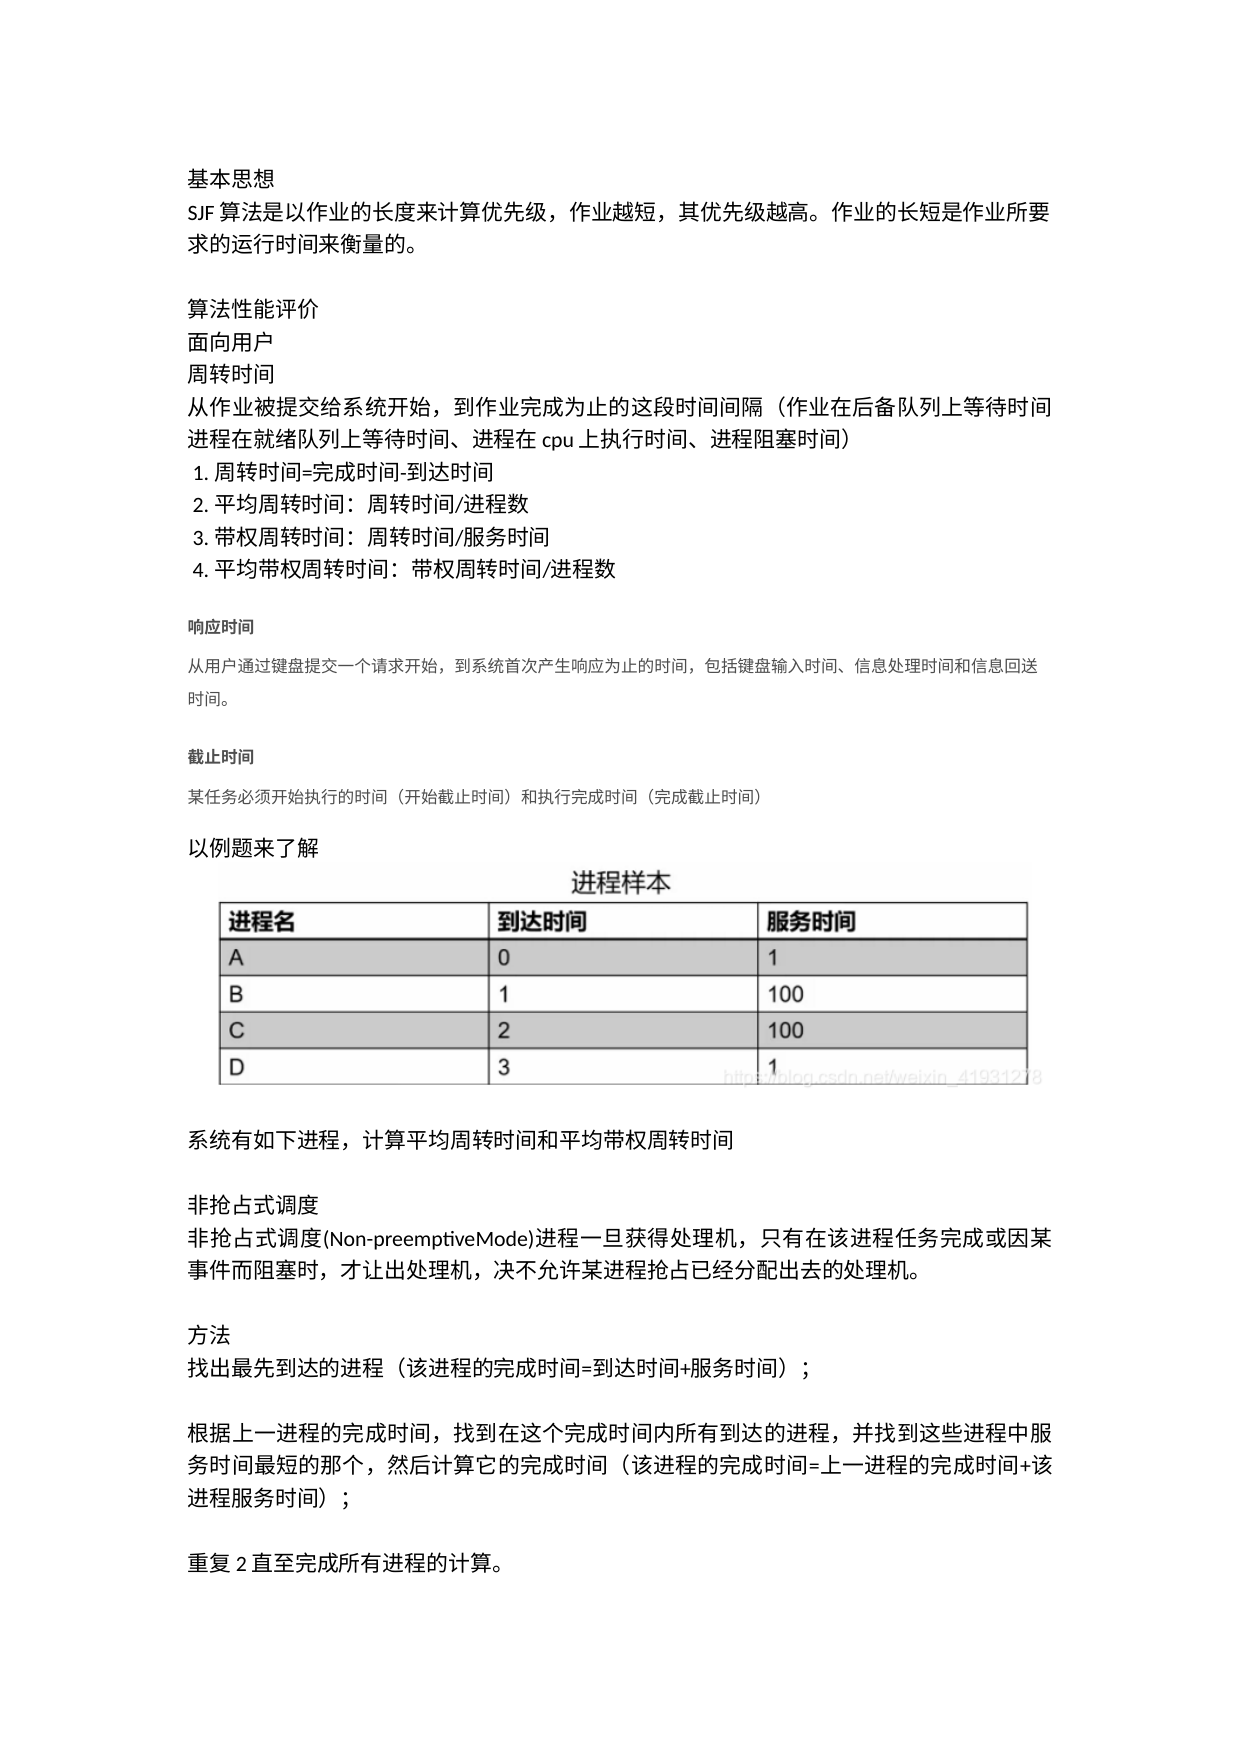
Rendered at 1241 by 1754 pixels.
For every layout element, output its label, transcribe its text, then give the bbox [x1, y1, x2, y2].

text 1. 周转时间=完成时间-到达时间 [187, 454, 1053, 487]
text SJF算法是以作业的长度来计算优先级，作业越短，其优先级越高。作业的长短是作业所要求的运行时间来衡量的。 [187, 194, 1053, 259]
text 3. 带权周转时间：周转时间/服务时间 [187, 519, 1053, 552]
text 2. 平均周转时间：周转时间/进程数 [187, 487, 1053, 519]
subtitle 截止时间 [187, 740, 1053, 773]
text 从用户通过键盘提交一个请求开始，到系统首次产生响应为止的时间，包括键盘输入时间、信息处理时间和信息回送时间。 [187, 650, 1053, 715]
text 系统有如下进程，计算平均周转时间和平均带权周转时间 [187, 1123, 1053, 1155]
text 4. 平均带权周转时间：带权周转时间/进程数 [187, 552, 1053, 584]
text 以例题来了解 [187, 830, 1053, 862]
text 周转时间 [187, 357, 1053, 389]
text 重复2直至完成所有进程的计算。 [187, 1545, 1053, 1578]
text 基本思想 [187, 162, 1053, 194]
text 非抢占式调度(Non-preemptiveMode)进程一旦获得处理机，只有在该进程任务完成或因某事件而阻塞时，才让出处理机，决不允许某进程抢占已经分配出去的处理机。 [187, 1220, 1053, 1285]
text 根据上一进程的完成时间，找到在这个完成时间内所有到达的进程，并找到这些进程中服务时间最短的那个，然后计算它的完成时间（该进程的完成时间=上一进程的完成时间+该进程服务时间）； [187, 1415, 1053, 1513]
subtitle 响应时间 [187, 609, 1053, 642]
text 算法性能评价 [187, 292, 1053, 324]
text 某任务必须开始执行的时间（开始截止时间）和执行完成时间（完成截止时间） [187, 781, 1053, 814]
text 找出最先到达的进程（该进程的完成时间=到达时间+服务时间）； [187, 1350, 1053, 1383]
text 面向用户 [187, 324, 1053, 357]
picture [187, 862, 1053, 1099]
text 方法 [187, 1318, 1053, 1350]
text 从作业被提交给系统开始，到作业完成为止的这段时间间隔（作业在后备队列上等待时间、进程在就绪队列上等待时间、进程在cpu上执行时间、进程阻塞时间） [187, 389, 1053, 454]
text 非抢占式调度 [187, 1188, 1053, 1220]
